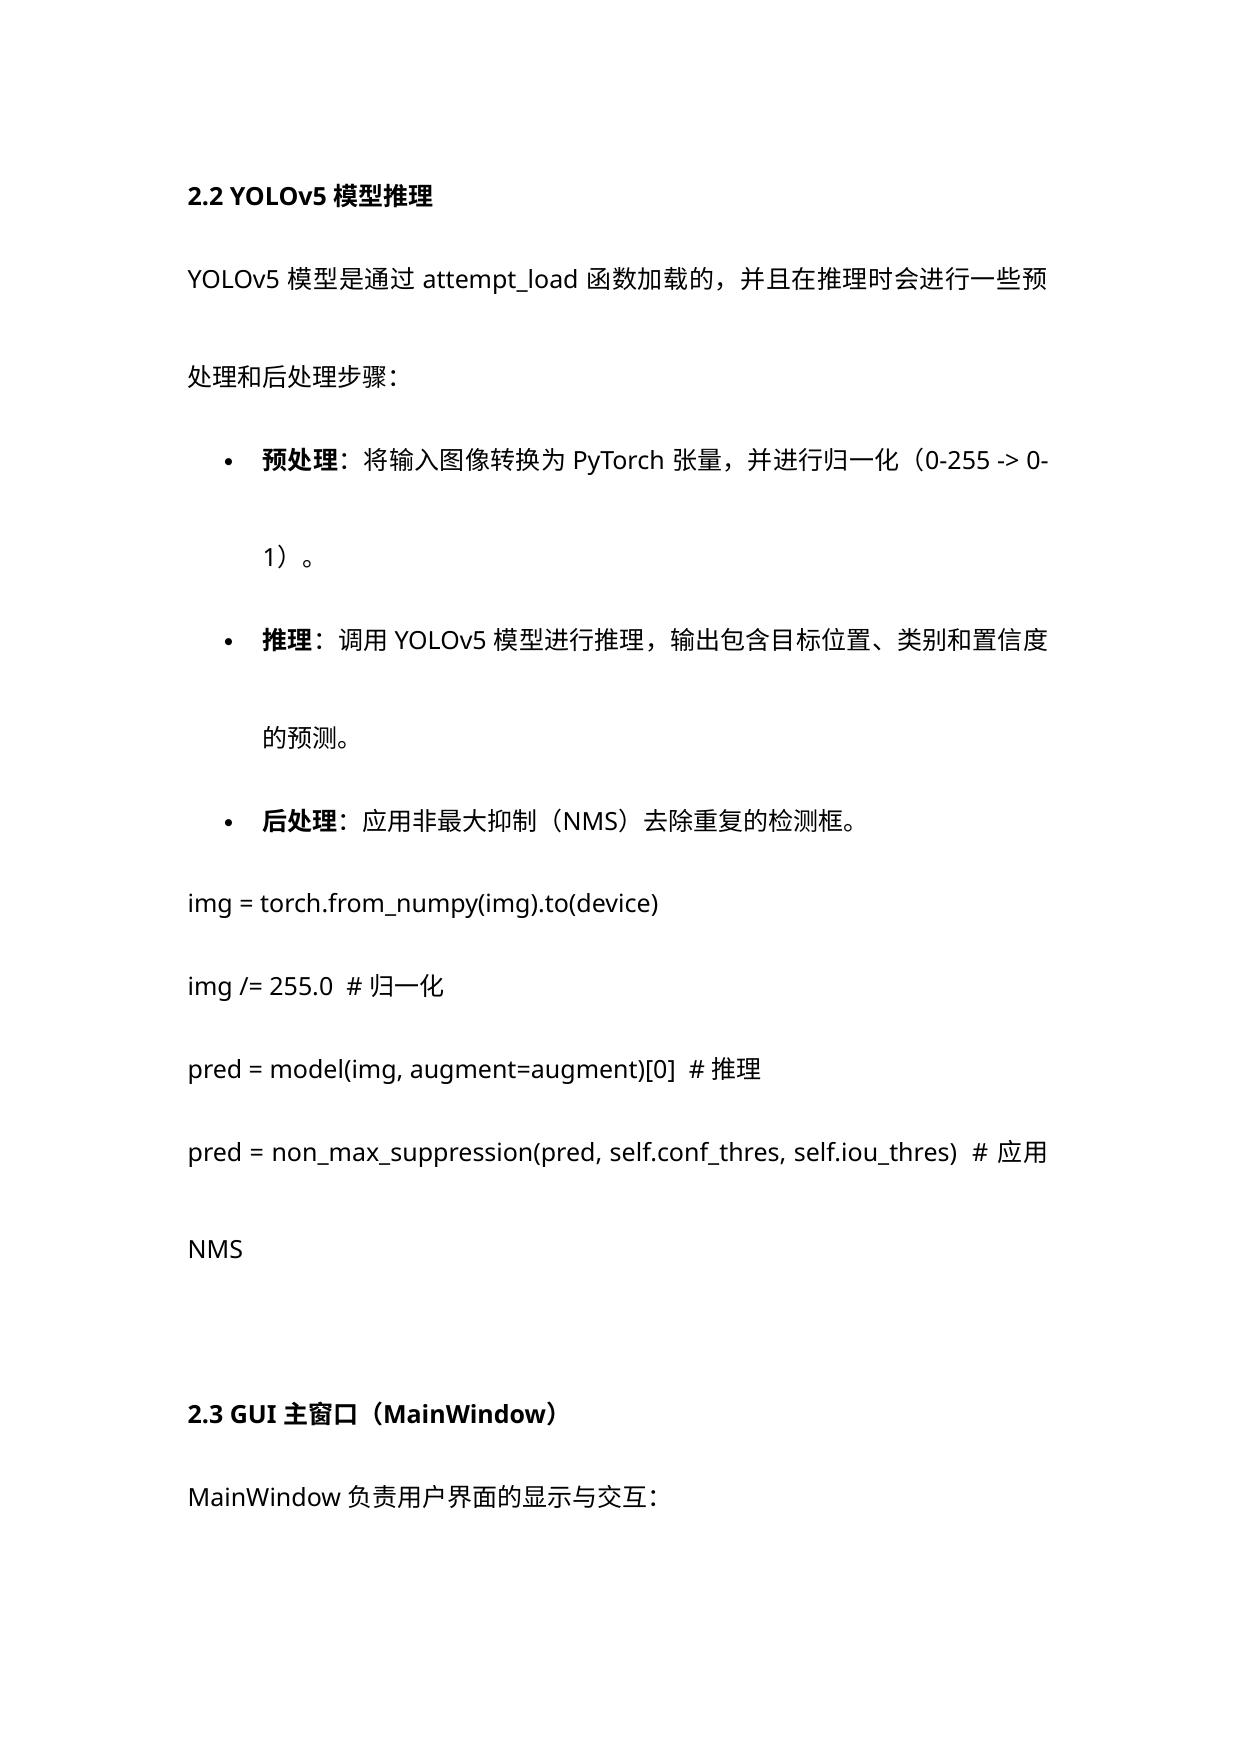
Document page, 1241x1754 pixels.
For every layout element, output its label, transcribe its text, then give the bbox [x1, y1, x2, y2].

text pred = model(img, augment=augment)[0] # 推理 [187, 1035, 1048, 1100]
text 2.2 YOLOv5 模型推理 [187, 162, 1048, 227]
list 后处理：应用非最大抑制（NMS）去除重复的检测框。 [225, 787, 1048, 852]
list 预处理：将输入图像转换为 PyTorch 张量，并进行归一化（0-255 -> 0-1）。 [225, 426, 1048, 588]
text pred = non_max_suppression(pred, self.conf_thres, self.iou_thres) # 应用NMS [187, 1118, 1048, 1281]
text img /= 255.0 # 归一化 [187, 952, 1048, 1017]
text 2.3 GUI 主窗口（MainWindow） [187, 1380, 1048, 1445]
text img = torch.from_numpy(img).to(device) [187, 870, 1048, 935]
list 推理：调用 YOLOv5 模型进行推理，输出包含目标位置、类别和置信度的预测。 [225, 606, 1048, 769]
text MainWindow 负责用户界面的显示与交互： [187, 1463, 1048, 1528]
text YOLOv5 模型是通过 attempt_load 函数加载的，并且在推理时会进行一些预处理和后处理步骤： [187, 245, 1048, 408]
